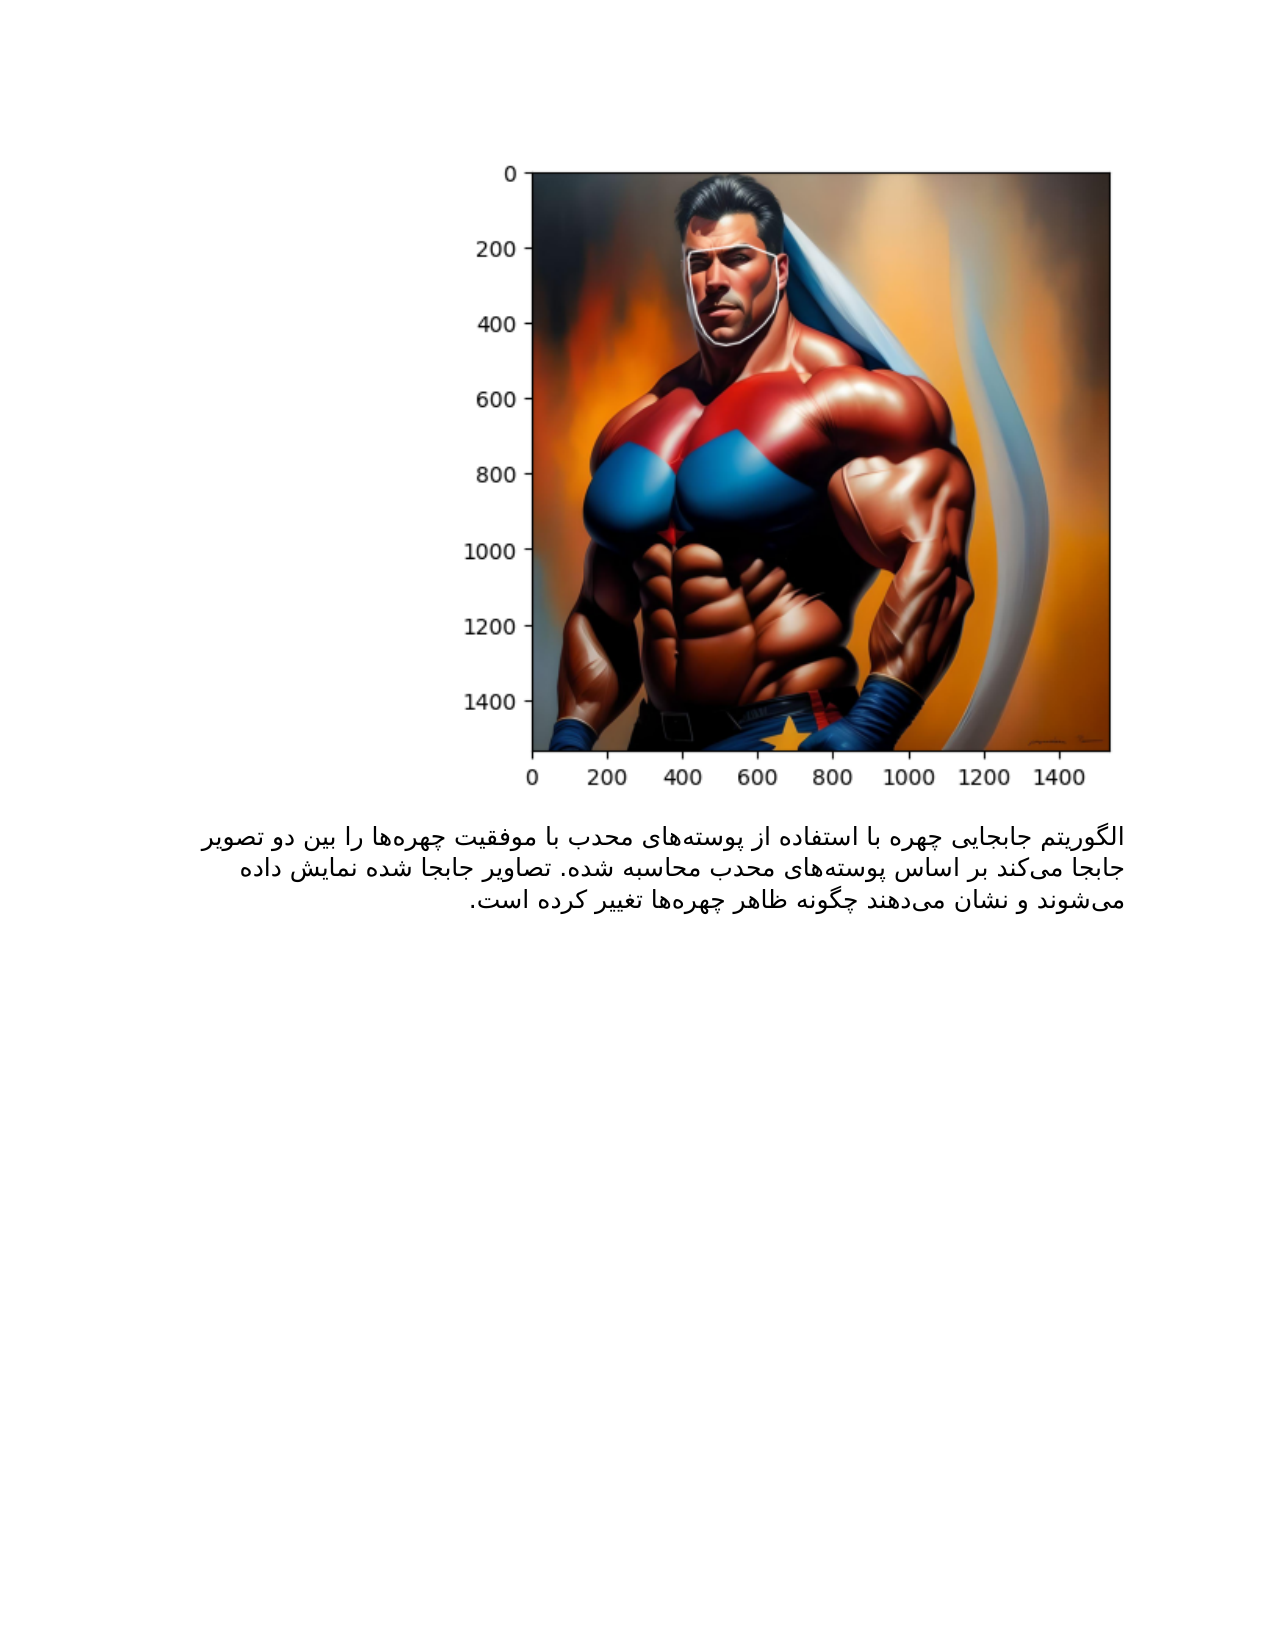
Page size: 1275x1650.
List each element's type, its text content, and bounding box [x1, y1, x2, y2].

picture [446, 150, 1125, 804]
text الگوریتم جابجایی چهره با استفاده از پوسته‌های محدب با موفقیت چهره‌ها را بین دو تصویر جابجا می‌کند بر اساس پوسته‌های محدب محاسبه شده. تصاویر جابجا شده نمایش داده می‌شوند و نشان می‌دهند چگونه ظاهر چهره‌ها تغییر کرده است. [150, 822, 1125, 914]
